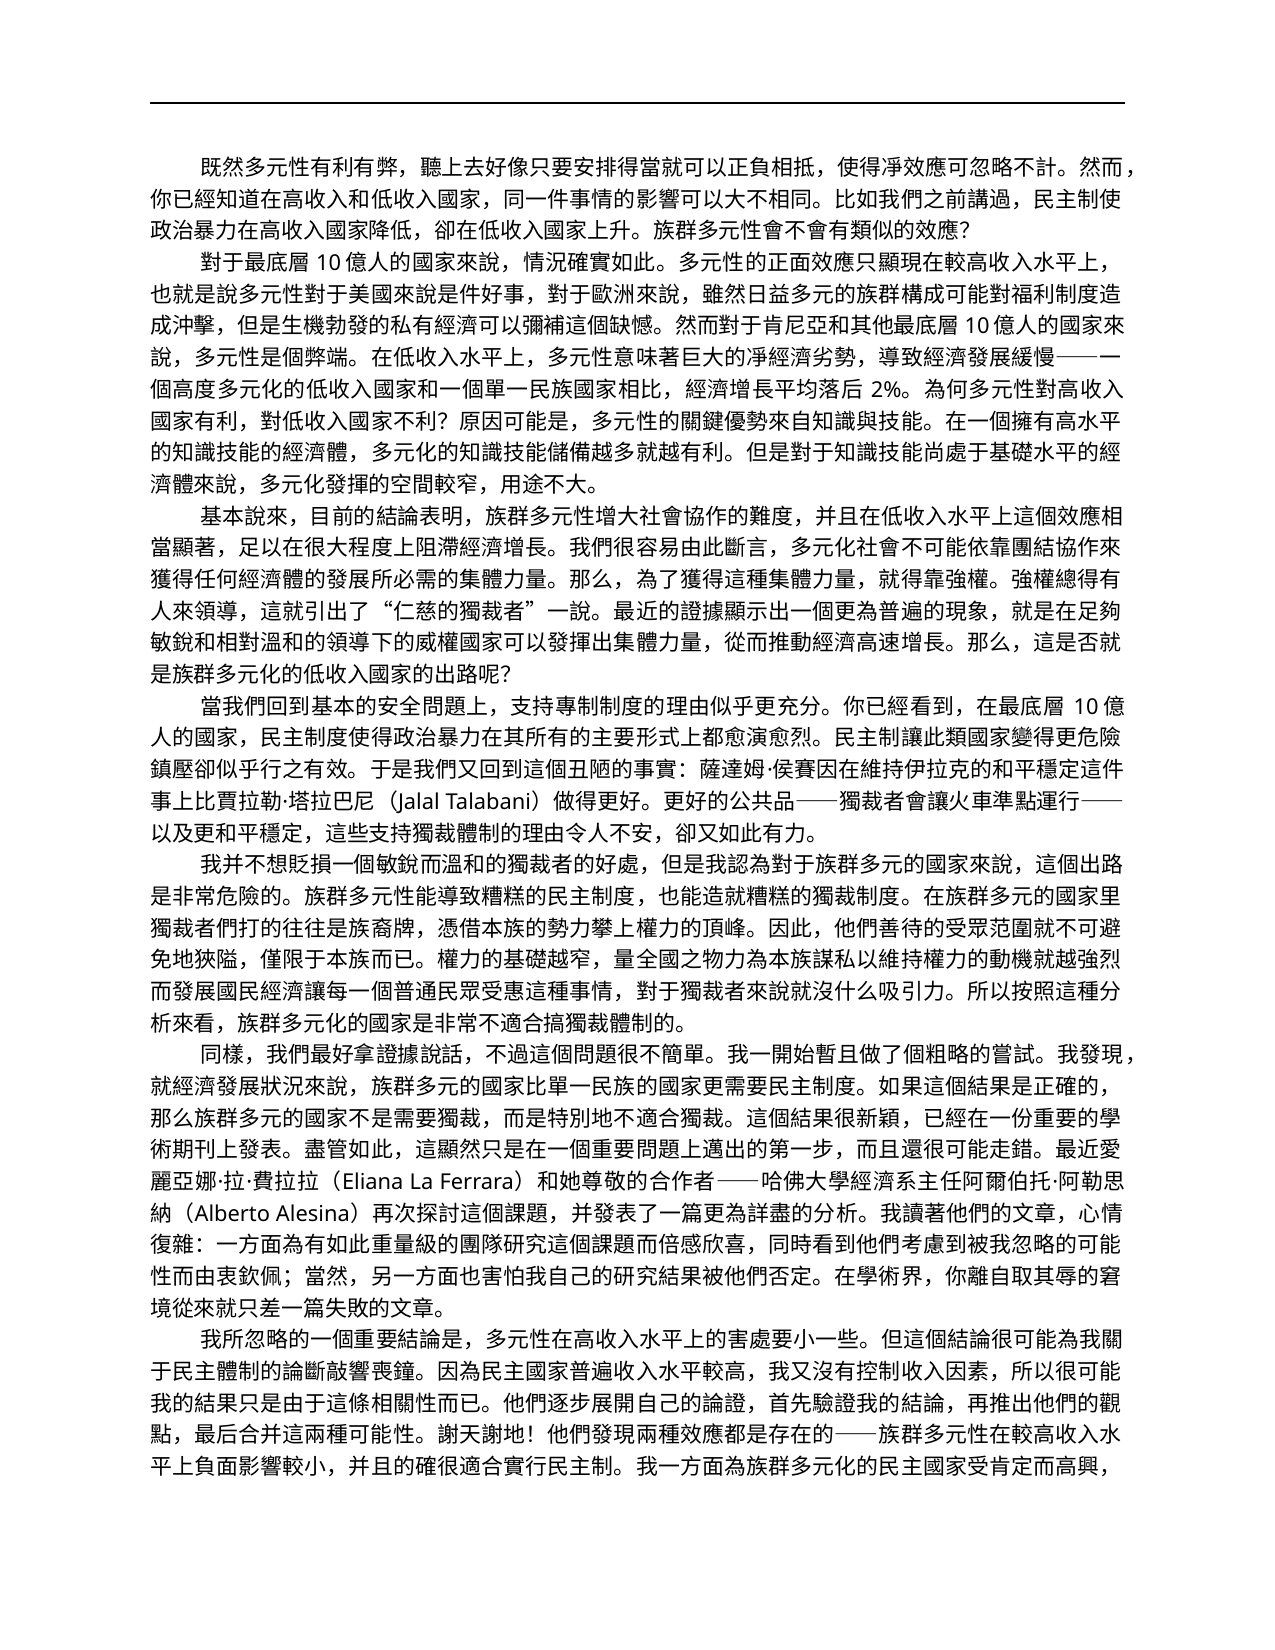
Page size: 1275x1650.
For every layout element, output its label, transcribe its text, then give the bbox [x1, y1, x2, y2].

text 既然多元性有利有弊，聽上去好像只要安排得當就可以正負相抵，使得凈效應可忽略不計。然而，你已經知道在高收入和低收入國家，同一件事情的影響可以大不相同。比如我們之前講過，民主制使政治暴力在高收入國家降低，卻在低收入國家上升。族群多元性會不會有類似的效應？ [150, 150, 1125, 245]
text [150, 1322, 1125, 1481]
text 對于最底層10億人的國家來說，情況確實如此。多元性的正面效應只顯現在較高收入水平上，也就是說多元性對于美國來說是件好事，對于歐洲來說，雖然日益多元的族群構成可能對福利制度造成沖擊，但是生機勃發的私有經濟可以彌補這個缺憾。然而對于肯尼亞和其他最底層10億人的國家來說，多元性是個弊端。在低收入水平上，多元性意味著巨大的凈經濟劣勢，導致經濟發展緩慢——一個高度多元化的低收入國家和一個單一民族國家相比，經濟增長平均落后2%。為何多元性對高收入國家有利，對低收入國家不利？原因可能是，多元性的關鍵優勢來自知識與技能。在一個擁有高水平的知識技能的經濟體，多元化的知識技能儲備越多就越有利。但是對于知識技能尚處于基礎水平的經濟體來說，多元化發揮的空間較窄，用途不大。 [150, 245, 1125, 499]
text 我并不想貶損一個敏銳而溫和的獨裁者的好處，但是我認為對于族群多元的國家來說，這個出路是非常危險的。族群多元性能導致糟糕的民主制度，也能造就糟糕的獨裁制度。在族群多元的國家里，獨裁者們打的往往是族裔牌，憑借本族的勢力攀上權力的頂峰。因此，他們善待的受眾范圍就不可避免地狹隘，僅限于本族而已。權力的基礎越窄，量全國之物力為本族謀私以維持權力的動機就越強烈。而發展國民經濟讓每一個普通民眾受惠這種事情，對于獨裁者來說就沒什么吸引力。所以按照這種分析來看，族群多元化的國家是非常不適合搞獨裁體制的。 [150, 847, 1125, 1037]
text 同樣，我們最好拿證據說話，不過這個問題很不簡單。我一開始暫且做了個粗略的嘗試。我發現，就經濟發展狀況來說，族群多元的國家比單一民族的國家更需要民主制度。如果這個結果是正確的，那么族群多元的國家不是需要獨裁，而是特別地不適合獨裁。這個結果很新穎，已經在一份重要的學術期刊上發表。盡管如此，這顯然只是在一個重要問題上邁出的第一步，而且還很可能走錯。最近愛麗亞娜·拉·費拉拉（Eliana La Ferrara）和她尊敬的合作者——哈佛大學經濟系主任阿爾伯托·阿勒思納（Alberto Alesina）再次探討這個課題，并發表了一篇更為詳盡的分析。我讀著他們的文章，心情復雜：一方面為有如此重量級的團隊研究這個課題而倍感欣喜，同時看到他們考慮到被我忽略的可能性而由衷欽佩；當然，另一方面也害怕我自己的研究結果被他們否定。在學術界，你離自取其辱的窘境從來就只差一篇失敗的文章。 [150, 1037, 1125, 1322]
text 基本說來，目前的結論表明，族群多元性增大社會協作的難度，并且在低收入水平上這個效應相當顯著，足以在很大程度上阻滯經濟增長。我們很容易由此斷言，多元化社會不可能依靠團結協作來獲得任何經濟體的發展所必需的集體力量。那么，為了獲得這種集體力量，就得靠強權。強權總得有人來領導，這就引出了“仁慈的獨裁者”一說。最近的證據顯示出一個更為普遍的現象，就是在足夠敏銳和相對溫和的領導下的威權國家可以發揮出集體力量，從而推動經濟高速增長。那么，這是否就是族群多元化的低收入國家的出路呢？ [150, 499, 1125, 689]
text 當我們回到基本的安全問題上，支持專制制度的理由似乎更充分。你已經看到，在最底層10億人的國家，民主制度使得政治暴力在其所有的主要形式上都愈演愈烈。民主制讓此類國家變得更危險，鎮壓卻似乎行之有效。于是我們又回到這個丑陋的事實：薩達姆·侯賽因在維持伊拉克的和平穩定這件事上比賈拉勒·塔拉巴尼（Jalal Talabani）做得更好。更好的公共品——獨裁者會讓火車準點運行——以及更和平穩定，這些支持獨裁體制的理由令人不安，卻又如此有力。 [150, 689, 1125, 847]
